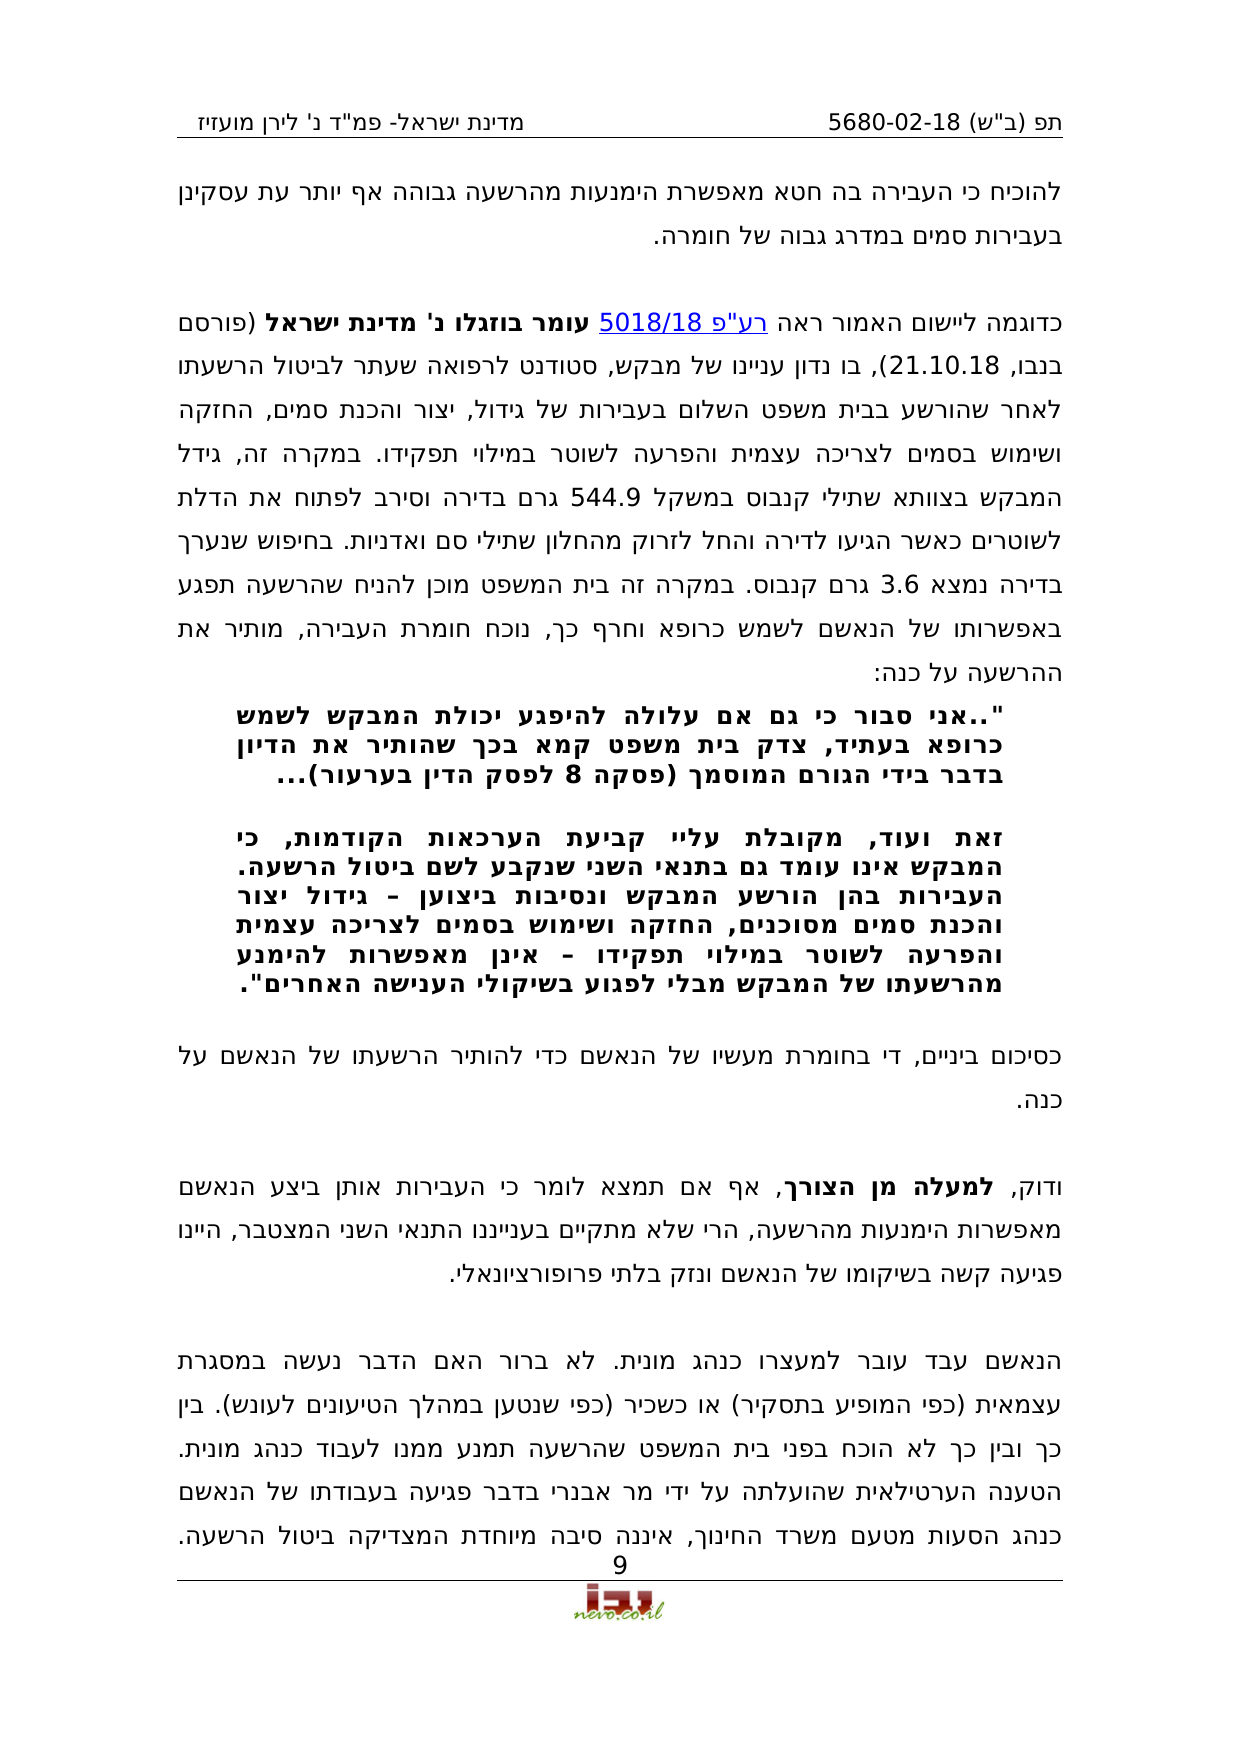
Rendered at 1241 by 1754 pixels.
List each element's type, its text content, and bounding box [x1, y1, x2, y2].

text זאת ועוד, מקובלת עליי קביעת הערכאות הקודמות, כי המבקש אינו עומד גם בתנאי השני שנקבע לשם ביטול הרשעה. העבירות בהן הורשע המבקש ונסיבות ביצוען – גידול יצור והכנת סמים מסוכנים, החזקה ושימוש בסמים לצריכה עצמית והפרעה לשוטר במילוי תפקידו – אינן מאפשרות להימנע מהרשעתו של המבקש מבלי לפגוע בשיקולי הענישה האחרים". [236, 823, 1004, 998]
text כדוגמה ליישום האמור ראה רע"פ 5018/18 עומר בוזגלו נ' מדינת ישראל (פורסם בנבו, 21.10.18), בו נדון עניינו של מבקש, סטודנט לרפואה שעתר לביטול הרשעתו לאחר שהורשע בבית משפט השלום בעבירות של גידול, יצור והכנת סמים, החזקה ושימוש בסמים לצריכה עצמית והפרעה לשוטר במילוי תפקידו. במקרה זה, גידל המבקש בצוותא שתילי קנבוס במשקל 544.9 גרם בדירה וסירב לפתוח את הדלת לשוטרים כאשר הגיעו לדירה והחל לזרוק מהחלון שתילי סם ואדניות. בחיפוש שנערך בדירה נמצא 3.6 גרם קנבוס. במקרה זה בית המשפט מוכן להניח שהרשעה תפגע באפשרותו של הנאשם לשמש כרופא וחרף כך, נוכח חומרת העבירה, מותיר את ההרשעה על כנה: [177, 308, 1063, 687]
text ודוק, למעלה מן הצורך, אף אם תמצא לומר כי העבירות אותן ביצע הנאשם מאפשרות הימנעות מהרשעה, הרי שלא מתקיים בענייננו התנאי השני המצטבר, היינו פגיעה קשה בשיקומו של הנאשם ונזק בלתי פרופורציונאלי. [177, 1172, 1063, 1288]
text "..אני סבור כי גם אם עלולה להיפגע יכולת המבקש לשמש כרופא בעתיד, צדק בית משפט קמא בכך שהותיר את הדיון בדבר בידי הגורם המוסמך (פסקה 8 לפסק הדין בערעור)... [236, 702, 1004, 789]
text כסיכום ביניים, די בחומרת מעשיו של הנאשם כדי להותיר הרשעתו של הנאשם על כנה. [177, 1041, 1063, 1114]
picture [574, 1583, 666, 1621]
